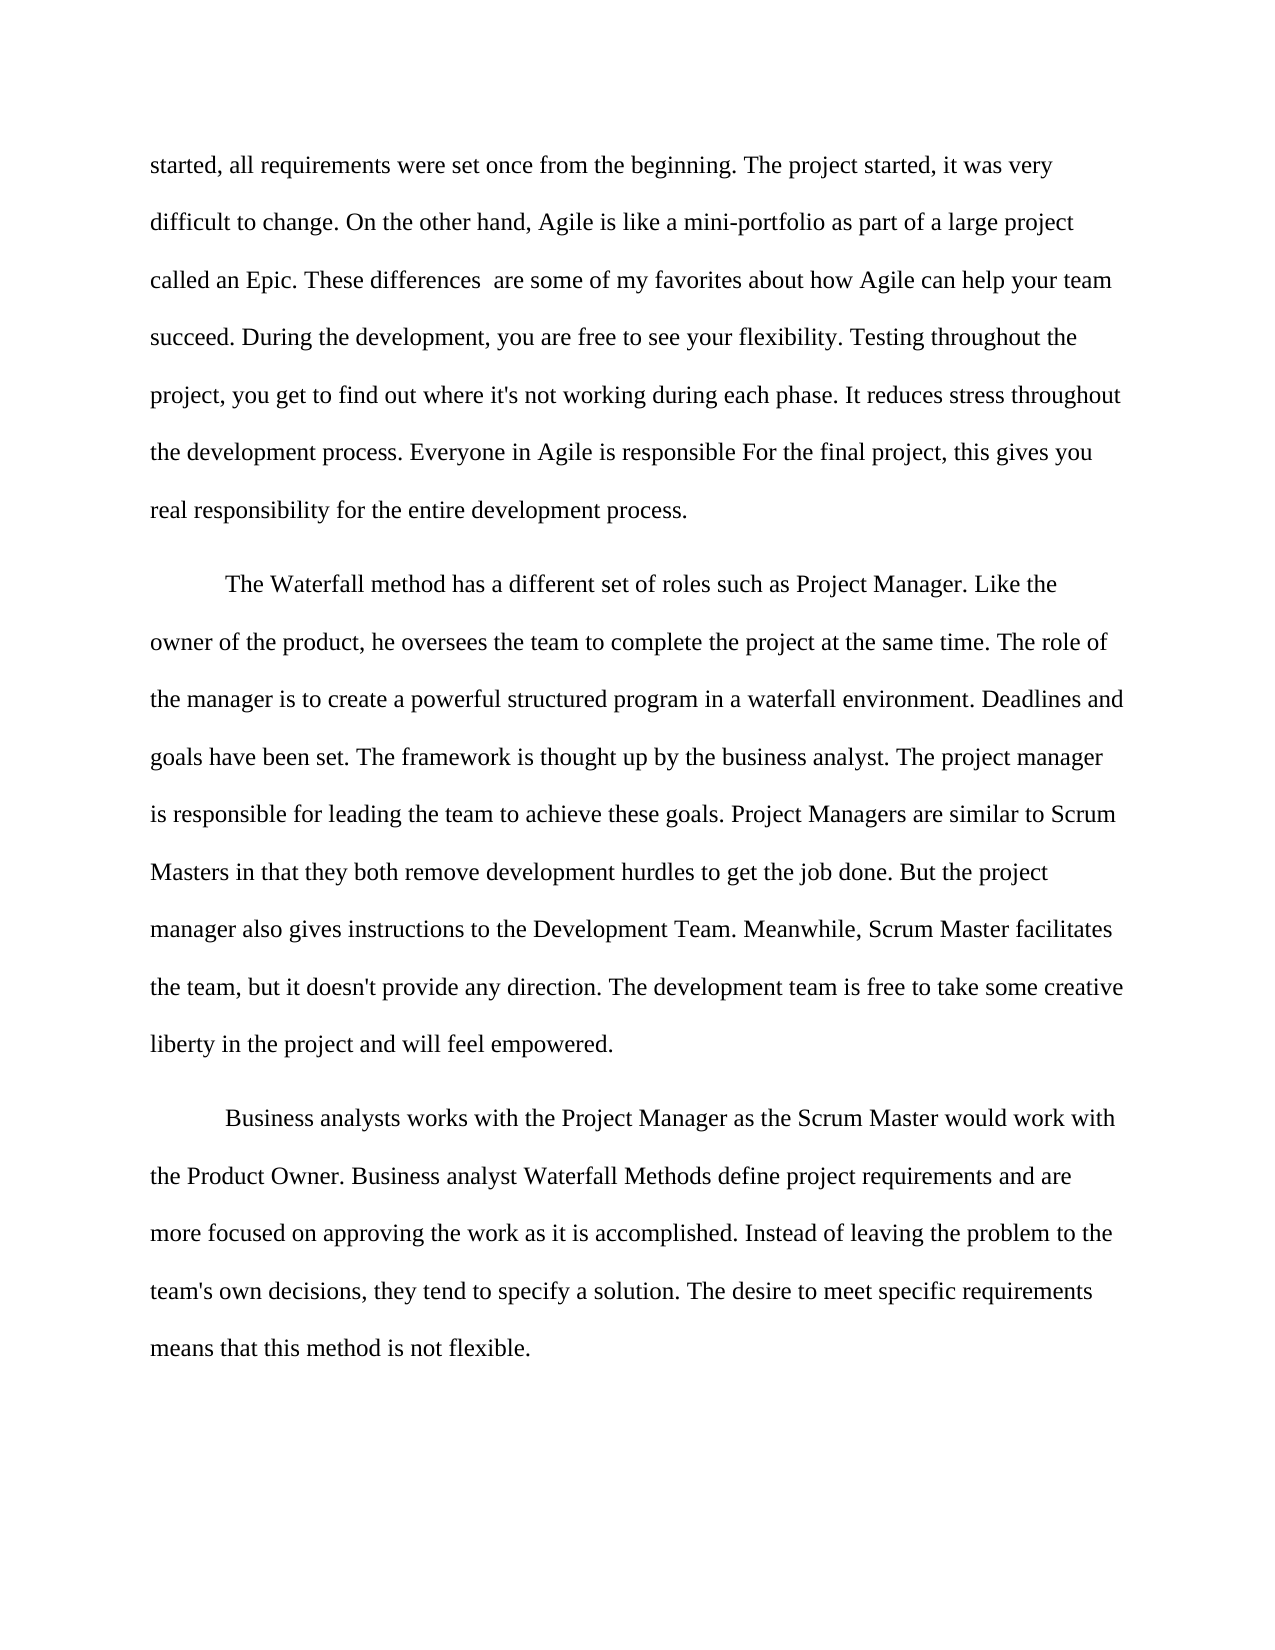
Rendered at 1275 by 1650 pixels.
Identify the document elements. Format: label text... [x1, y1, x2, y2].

text The Waterfall method has a different set of roles such as Project Manager. Like the owner of the product, he oversees the team to complete the project at the same time. The role of the manager is to create a powerful structured program in a waterfall environment. Deadlines and goals have been set. The framework is thought up by the business analyst. The project manager is responsible for leading the team to achieve these goals. Project Managers are similar to Scrum Masters in that they both remove development hurdles to get the job done. But the project manager also gives instructions to the Development Team. Meanwhile, Scrum Master facilitates the team, but it doesn't provide any direction. The development team is free to take some creative liberty in the project and will feel empowered. [150, 569, 1125, 1058]
text Business analysts works with the Project Manager as the Scrum Master would work with the Product Owner. Business analyst Waterfall Methods define project requirements and are more focused on approving the work as it is accomplished. Instead of leaving the problem to the team's own decisions, they tend to specify a solution. The desire to meet specific requirements means that this method is not flexible. [150, 1103, 1125, 1362]
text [150, 150, 1125, 524]
